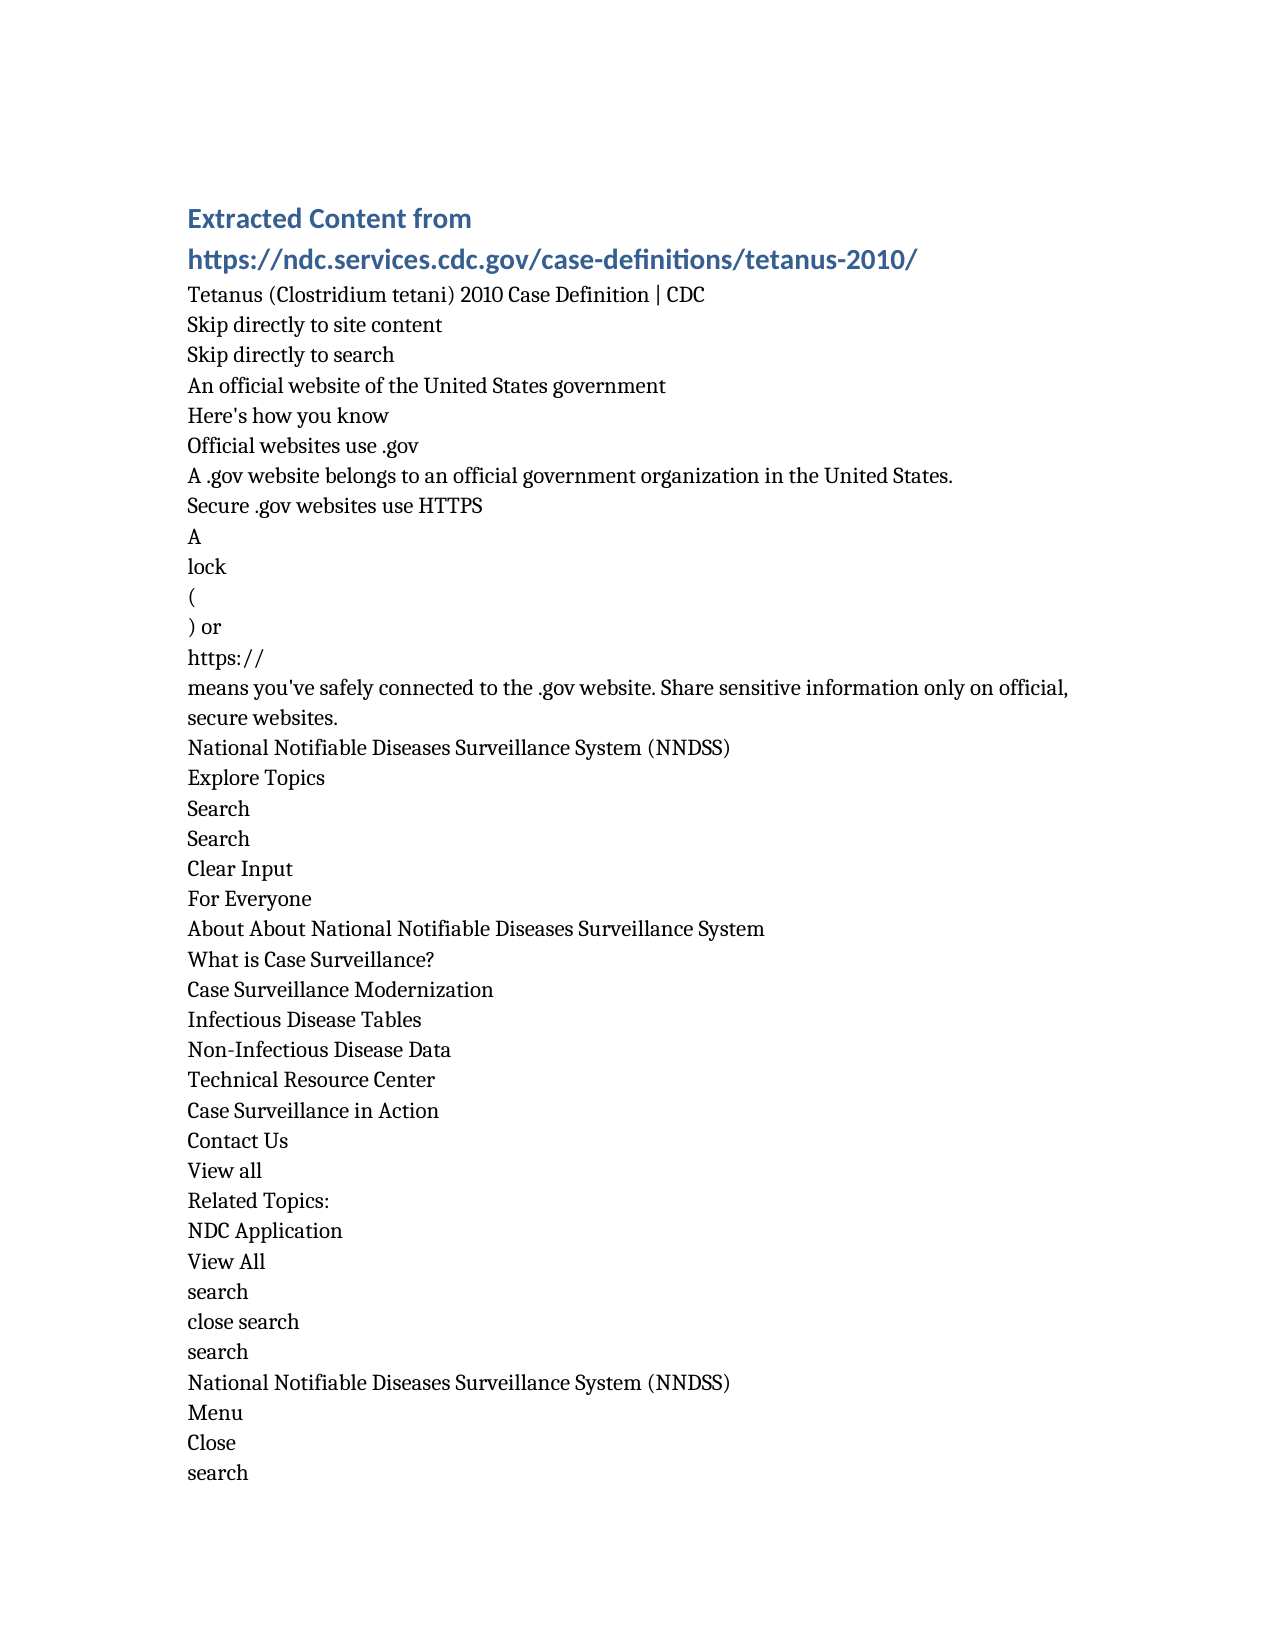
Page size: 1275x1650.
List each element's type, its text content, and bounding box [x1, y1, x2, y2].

subtitle Extracted Content from https://ndc.services.cdc.gov/case-definitions/tetanus-2010/ [187, 200, 1087, 277]
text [187, 282, 1087, 1486]
